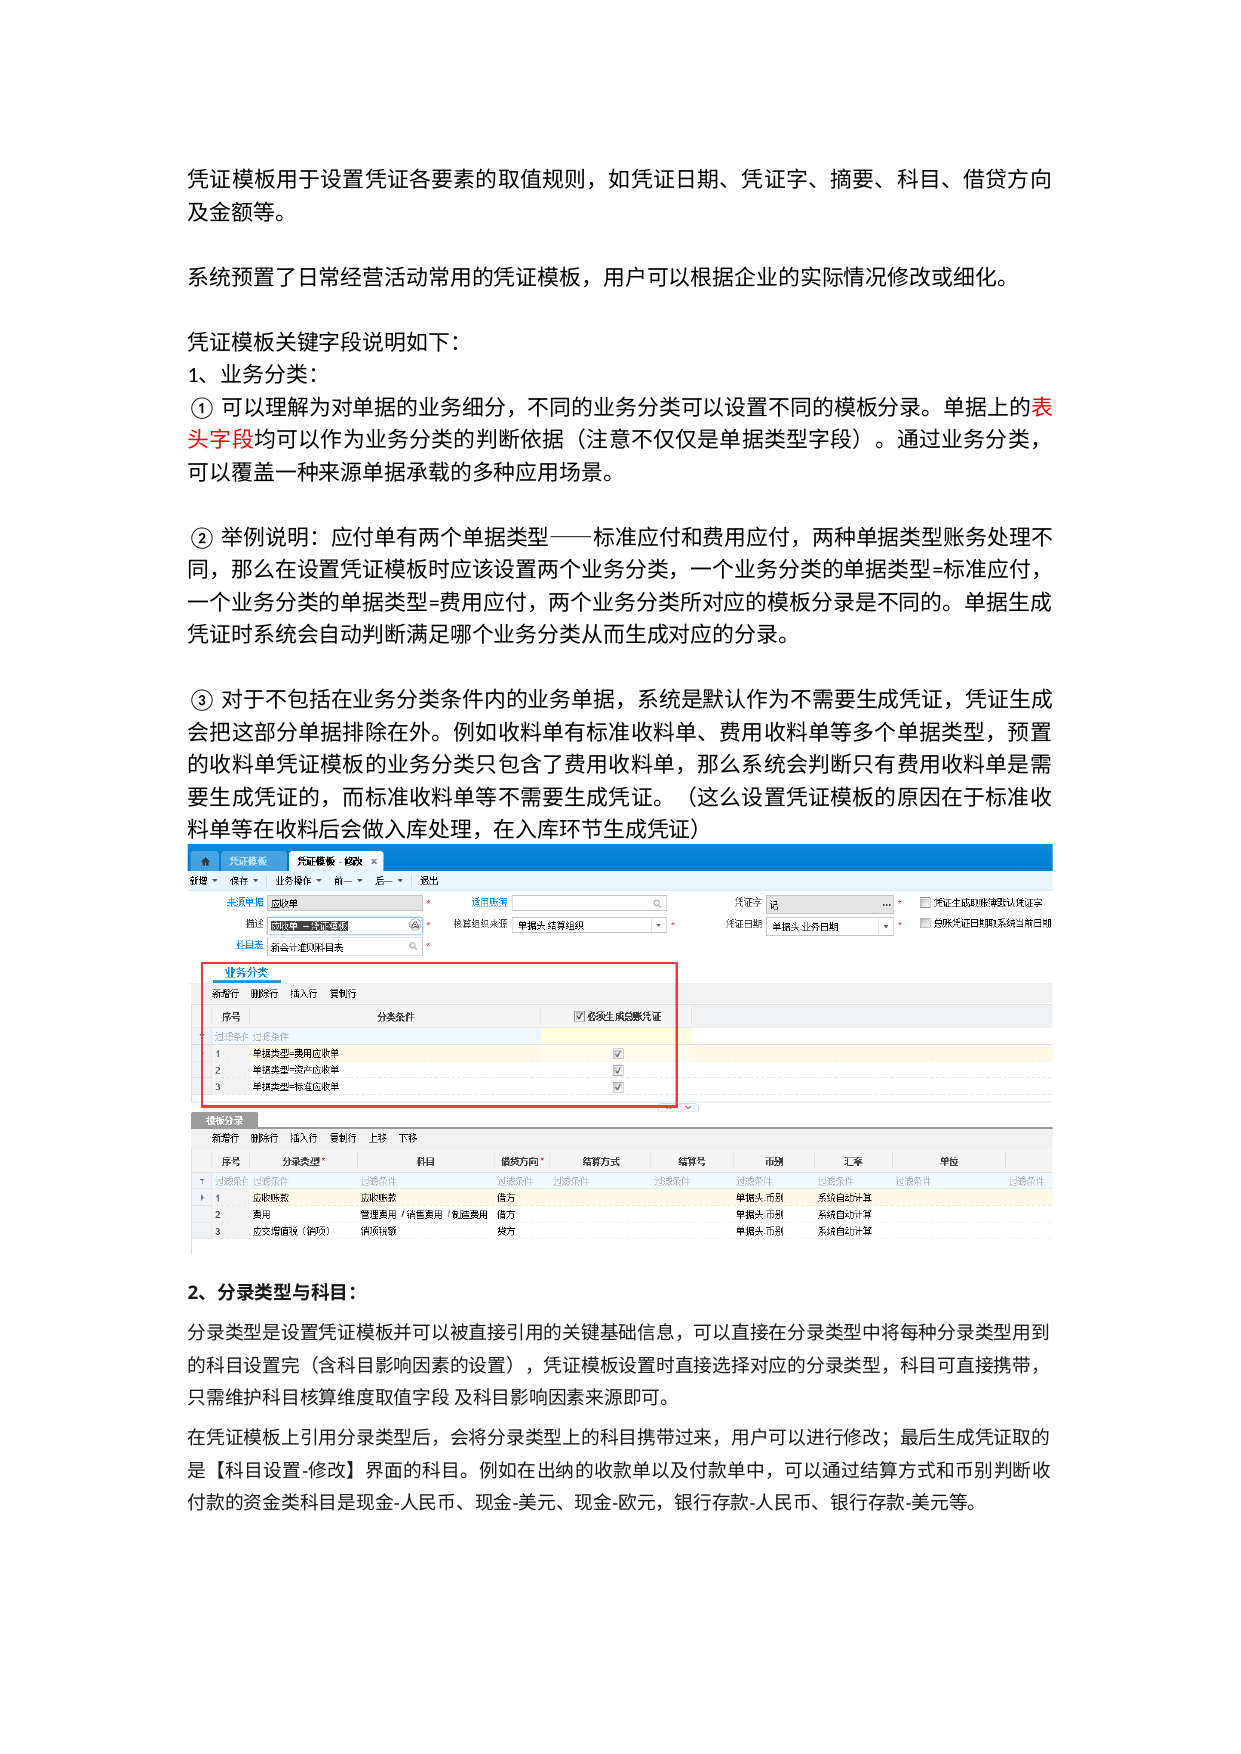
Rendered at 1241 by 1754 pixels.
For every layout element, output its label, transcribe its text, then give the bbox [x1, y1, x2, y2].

text ② 举例说明：应付单有两个单据类型——标准应付和费用应付，两种单据类型账务处理不同，那么在设置凭证模板时应该设置两个业务分类，一个业务分类的单据类型=标准应付，一个业务分类的单据类型=费用应付，两个业务分类所对应的模板分录是不同的。单据生成凭证时系统会自动判断满足哪个业务分类从而生成对应的分录。 [187, 519, 1053, 649]
text 在凭证模板上引用分录类型后，会将分录类型上的科目携带过来，用户可以进行修改；最后生成凭证取的是【科目设置-修改】界面的科目。例如在出纳的收款单以及付款单中，可以通过结算方式和币别判断收付款的资金类科目是现金-人民币、现金-美元、现金-欧元，银行存款-人民币、银行存款-美元等。 [187, 1420, 1053, 1518]
text ③ 对于不包括在业务分类条件内的业务单据，系统是默认作为不需要生成凭证，凭证生成会把这部分单据排除在外。例如收料单有标准收料单、费用收料单等多个单据类型，预置的收料单凭证模板的业务分类只包含了费用收料单，那么系统会判断只有费用收料单是需要生成凭证的，而标准收料单等不需要生成凭证。（这么设置凭证模板的原因在于标准收料单等在收料后会做入库处理，在入库环节生成凭证） [187, 682, 1053, 844]
text 2、分录类型与科目： [187, 1275, 1053, 1307]
picture [187, 844, 1053, 1254]
text 凭证模板关键字段说明如下： [187, 324, 1053, 357]
text 系统预置了日常经营活动常用的凭证模板，用户可以根据企业的实际情况修改或细化。 [187, 259, 1053, 292]
text 分录类型是设置凭证模板并可以被直接引用的关键基础信息，可以直接在分录类型中将每种分录类型用到的科目设置完（含科目影响因素的设置），凭证模板设置时直接选择对应的分录类型，科目可直接携带，只需维护科目核算维度取值字段 及科目影响因素来源即可。 [187, 1315, 1053, 1413]
text 1、业务分类： [187, 357, 1053, 389]
text 凭证模板用于设置凭证各要素的取值规则，如凭证日期、凭证字、摘要、科目、借贷方向及金额等。 [187, 162, 1053, 227]
text ① 可以理解为对单据的业务细分，不同的业务分类可以设置不同的模板分录。单据上的表头字段均可以作为业务分类的判断依据（注意不仅仅是单据类型字段）。通过业务分类，可以覆盖一种来源单据承载的多种应用场景。 [187, 389, 1053, 487]
